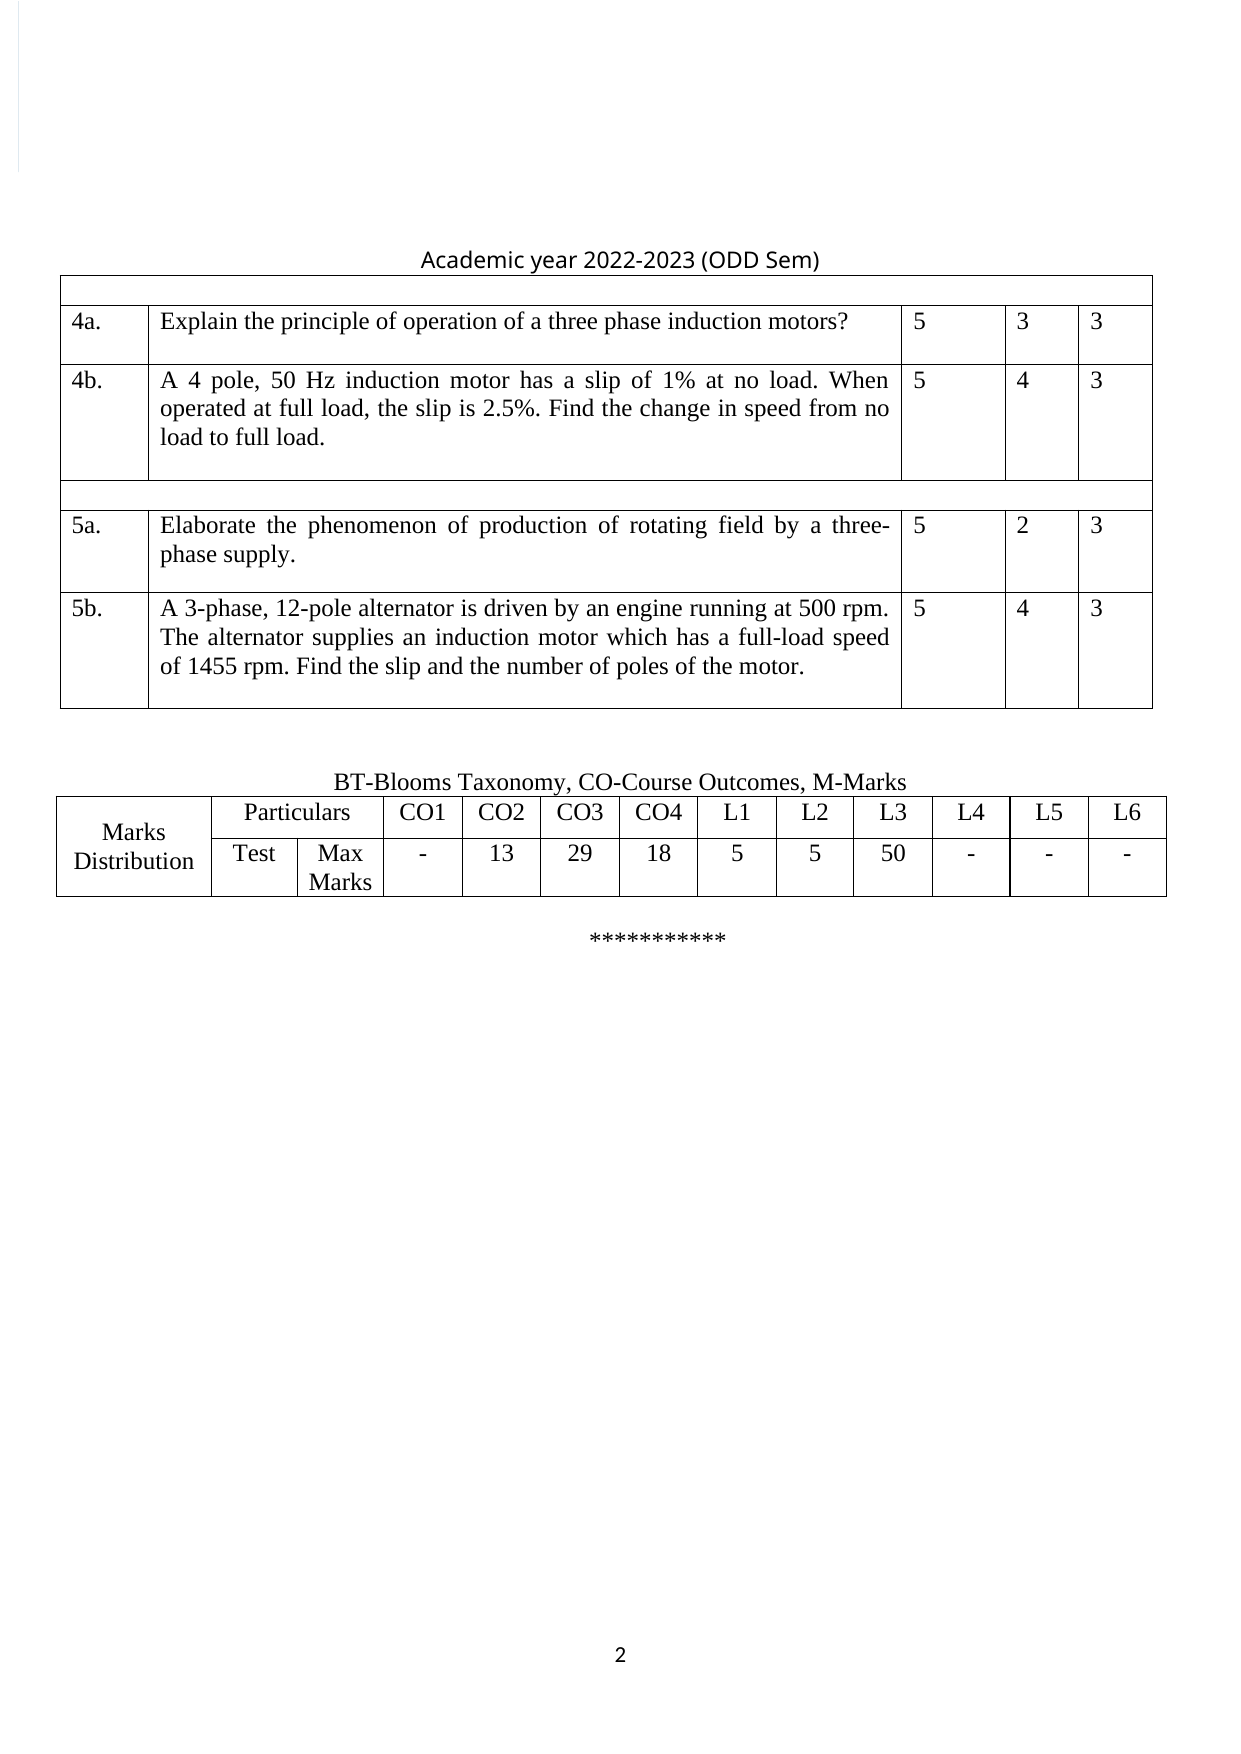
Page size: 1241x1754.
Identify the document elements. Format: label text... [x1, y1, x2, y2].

table_cell 5 [902, 593, 1005, 708]
table_cell 4 [1006, 365, 1078, 480]
list *********** [150, 926, 1165, 954]
table_cell 5b. [61, 593, 148, 708]
table_cell 13 [463, 839, 540, 896]
table_cell Explain the principle of operation of a three phase induction motors? [149, 306, 901, 364]
table_cell [61, 481, 1152, 509]
table_cell 3 [1079, 511, 1152, 592]
table_header L1 [698, 797, 776, 837]
table_header CO3 [541, 797, 619, 837]
table_cell Test [212, 839, 297, 896]
table_cell A 3-phase, 12-pole alternator is driven by an engine running at 500 rpm. The alternator supplies an induction motor which has a full-load speed of 1455 rpm. Find the slip and the number of poles of the motor. [149, 593, 901, 708]
table_cell 5 [777, 839, 853, 896]
table_cell 29 [541, 839, 619, 896]
table_cell 5 [902, 511, 1005, 592]
table_cell 3 [1079, 593, 1152, 708]
table_header CO4 [620, 797, 697, 837]
table_cell A 4 pole, 50 Hz induction motor has a slip of 1% at no load. When operated at full load, the slip is 2.5%. Find the change in speed from no load to full load. [149, 365, 901, 480]
table_cell - [1089, 839, 1166, 896]
table_header L4 [933, 797, 1009, 837]
table_cell 4b. [61, 365, 148, 480]
table_cell 3 [1079, 365, 1152, 480]
table_cell 5a. [61, 511, 148, 592]
table_header L5 [1011, 797, 1088, 837]
table_cell 3 [1006, 306, 1078, 364]
table_cell 3 [1079, 306, 1152, 364]
table_cell 5 [902, 365, 1005, 480]
table_header L2 [777, 797, 853, 837]
table_cell 4a. [61, 306, 148, 364]
table_cell 4 [1006, 593, 1078, 708]
table_cell 18 [620, 839, 697, 896]
table_cell 5 [698, 839, 776, 896]
table_cell 50 [854, 839, 932, 896]
table_cell Elaborate the phenomenon of production of rotating field by a three-phase supply. [149, 511, 901, 592]
table_cell [61, 276, 1152, 305]
table_header Marks Distribution [57, 797, 211, 896]
table_header L3 [854, 797, 932, 837]
table_cell 2 [1006, 511, 1078, 592]
table_cell Max Marks [298, 839, 383, 896]
table_cell - [933, 839, 1009, 896]
table_cell - [1011, 839, 1088, 896]
table_header CO2 [463, 797, 540, 837]
table_cell 5 [902, 306, 1005, 364]
table_header Particulars [212, 797, 383, 837]
list BT-Blooms Taxonomy, CO-Course Outcomes, M-Marks [75, 767, 1165, 796]
table_header CO1 [384, 797, 462, 837]
table_header L6 [1089, 797, 1166, 837]
table_cell - [384, 839, 462, 896]
